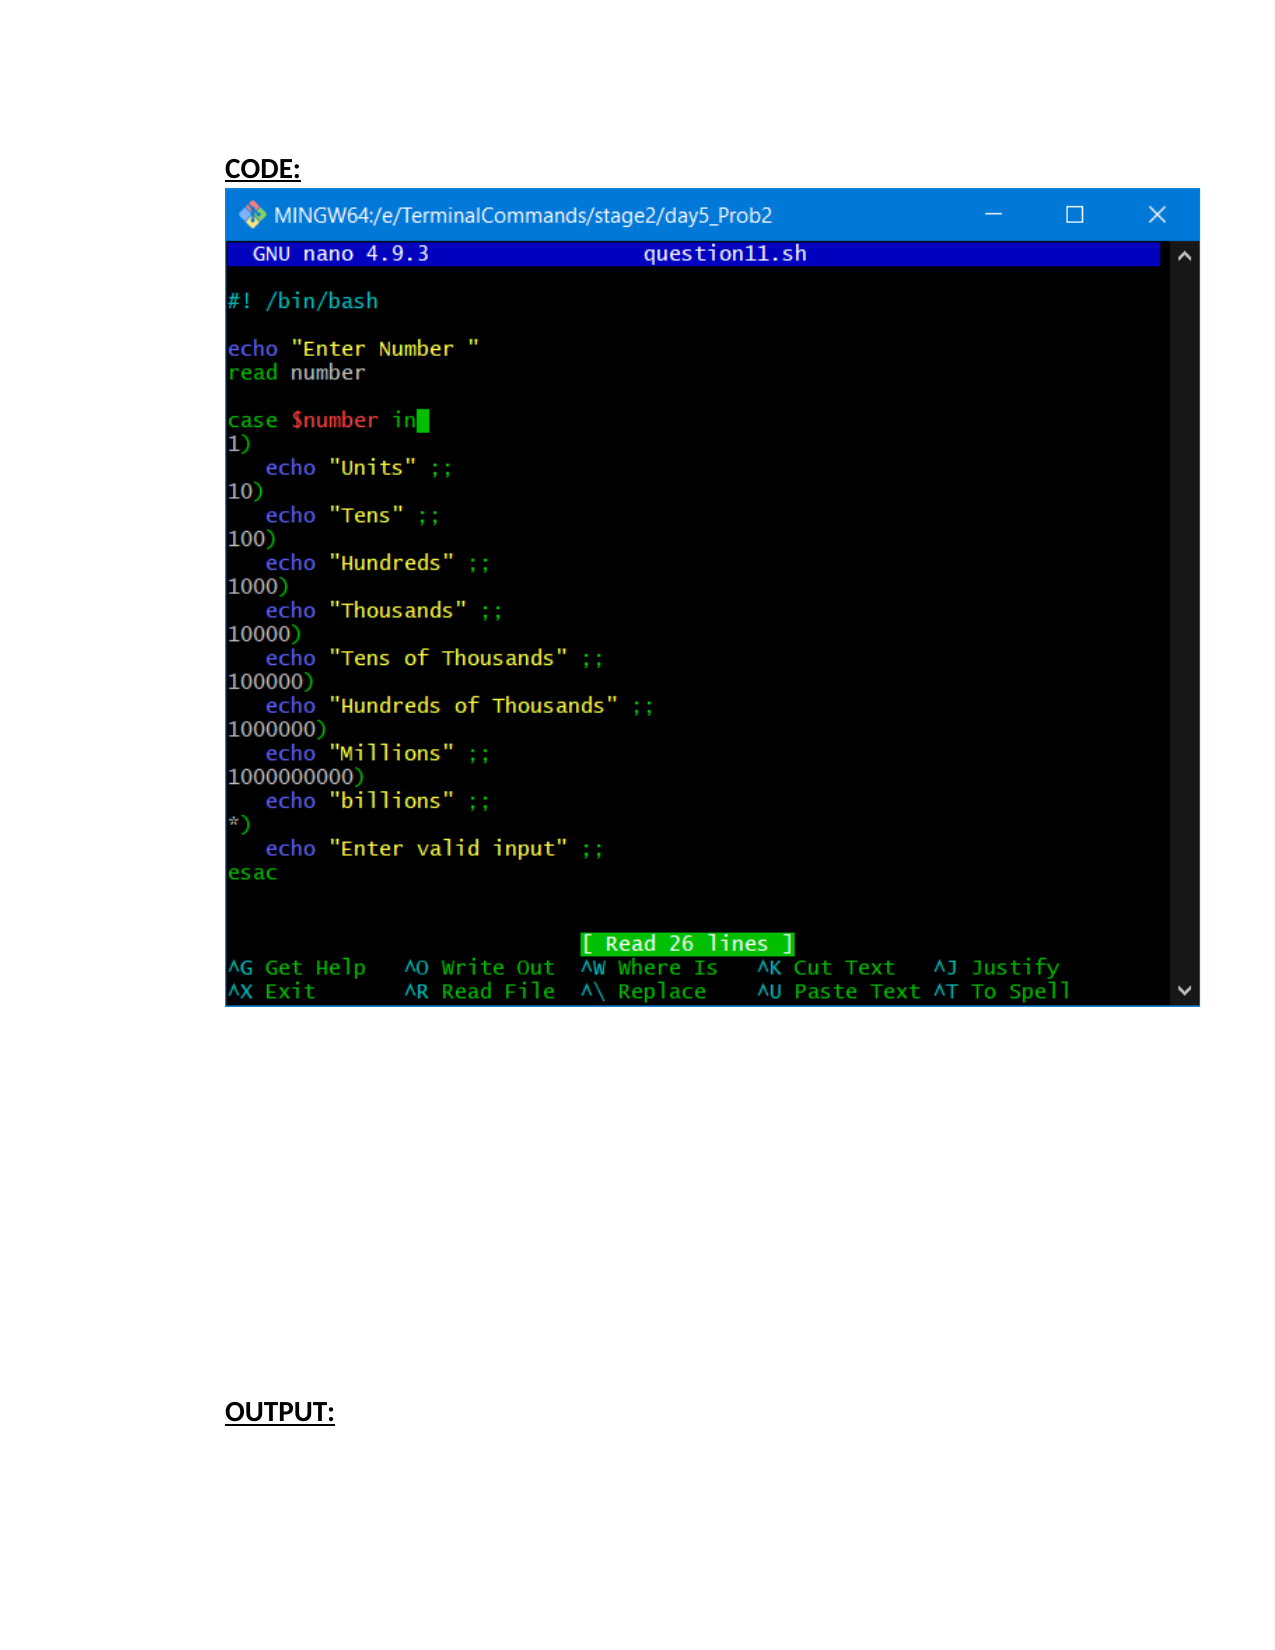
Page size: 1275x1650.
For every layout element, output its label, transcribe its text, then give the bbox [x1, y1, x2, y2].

picture [225, 188, 1200, 1007]
list CODE: [225, 150, 1125, 186]
list OUTPUT: [225, 1393, 1125, 1429]
